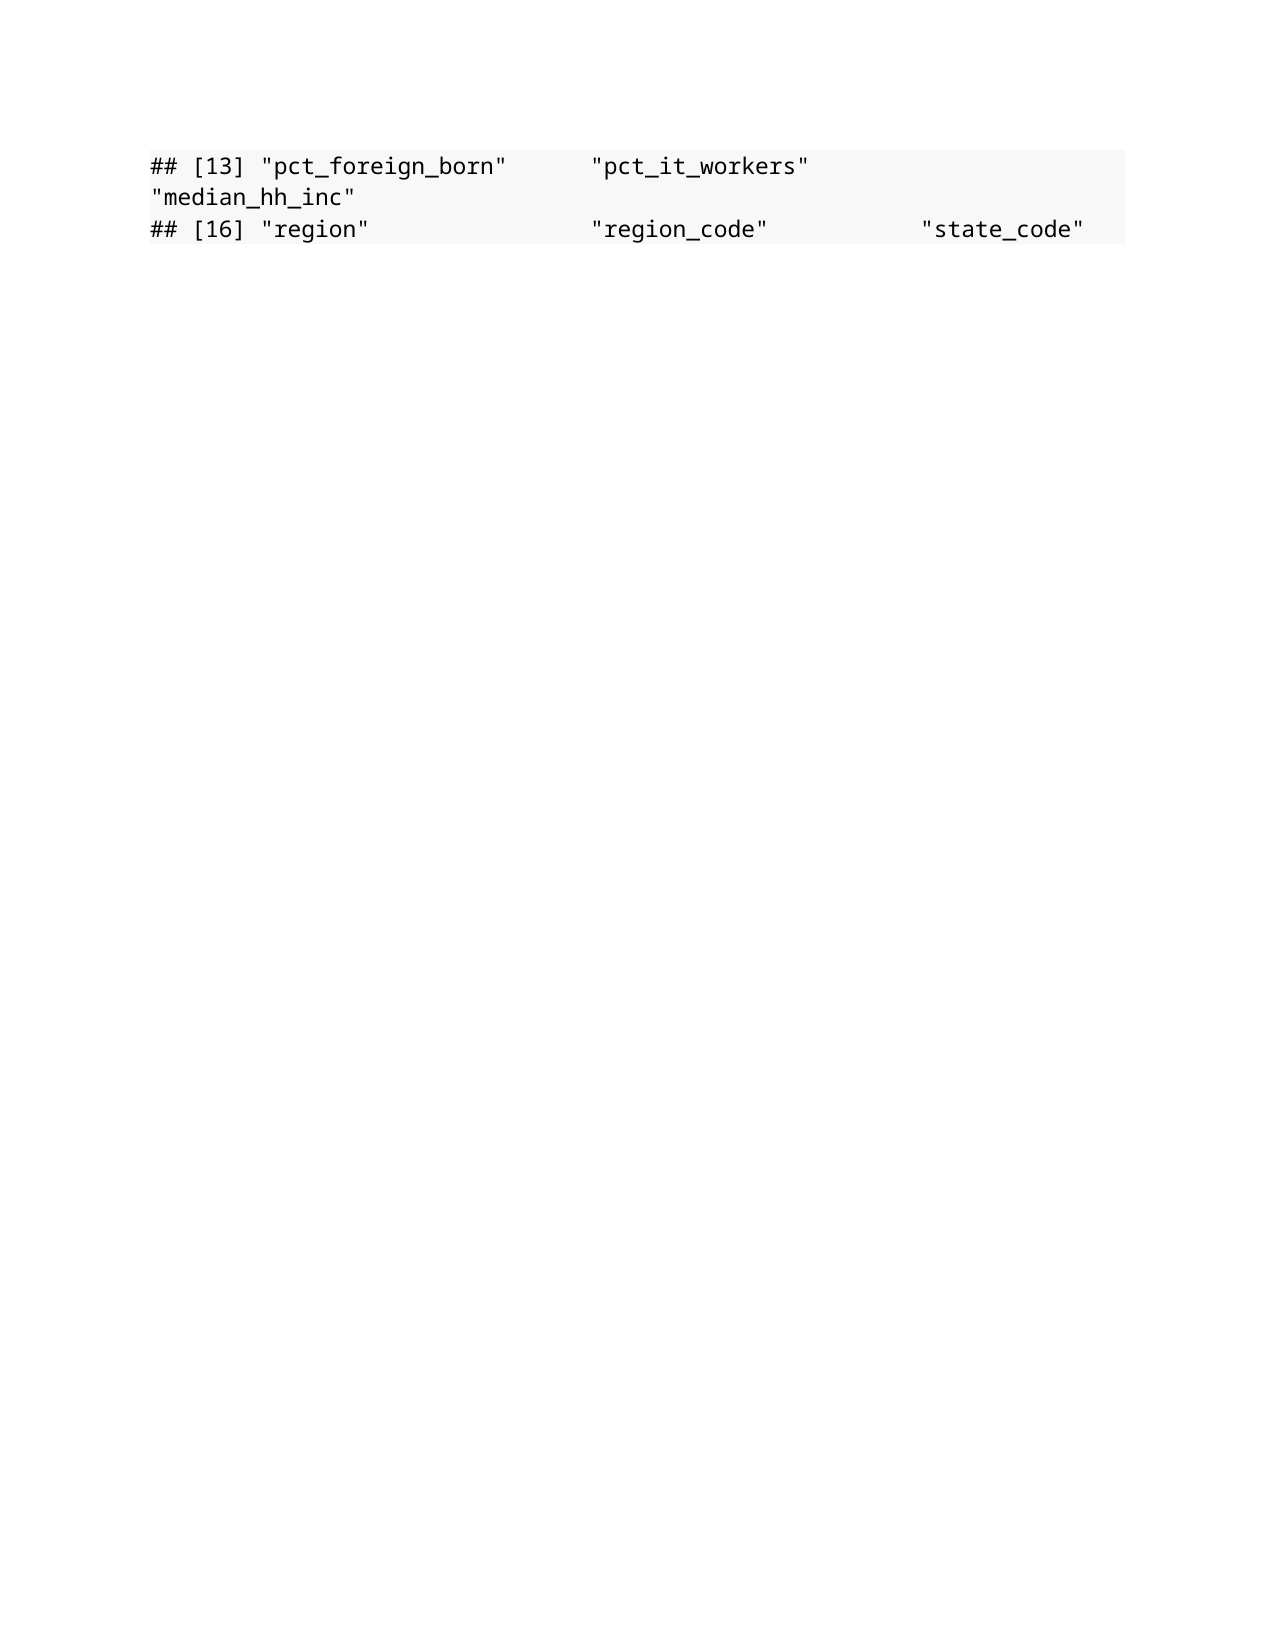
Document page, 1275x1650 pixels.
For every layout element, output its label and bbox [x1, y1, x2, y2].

text [150, 150, 1125, 244]
